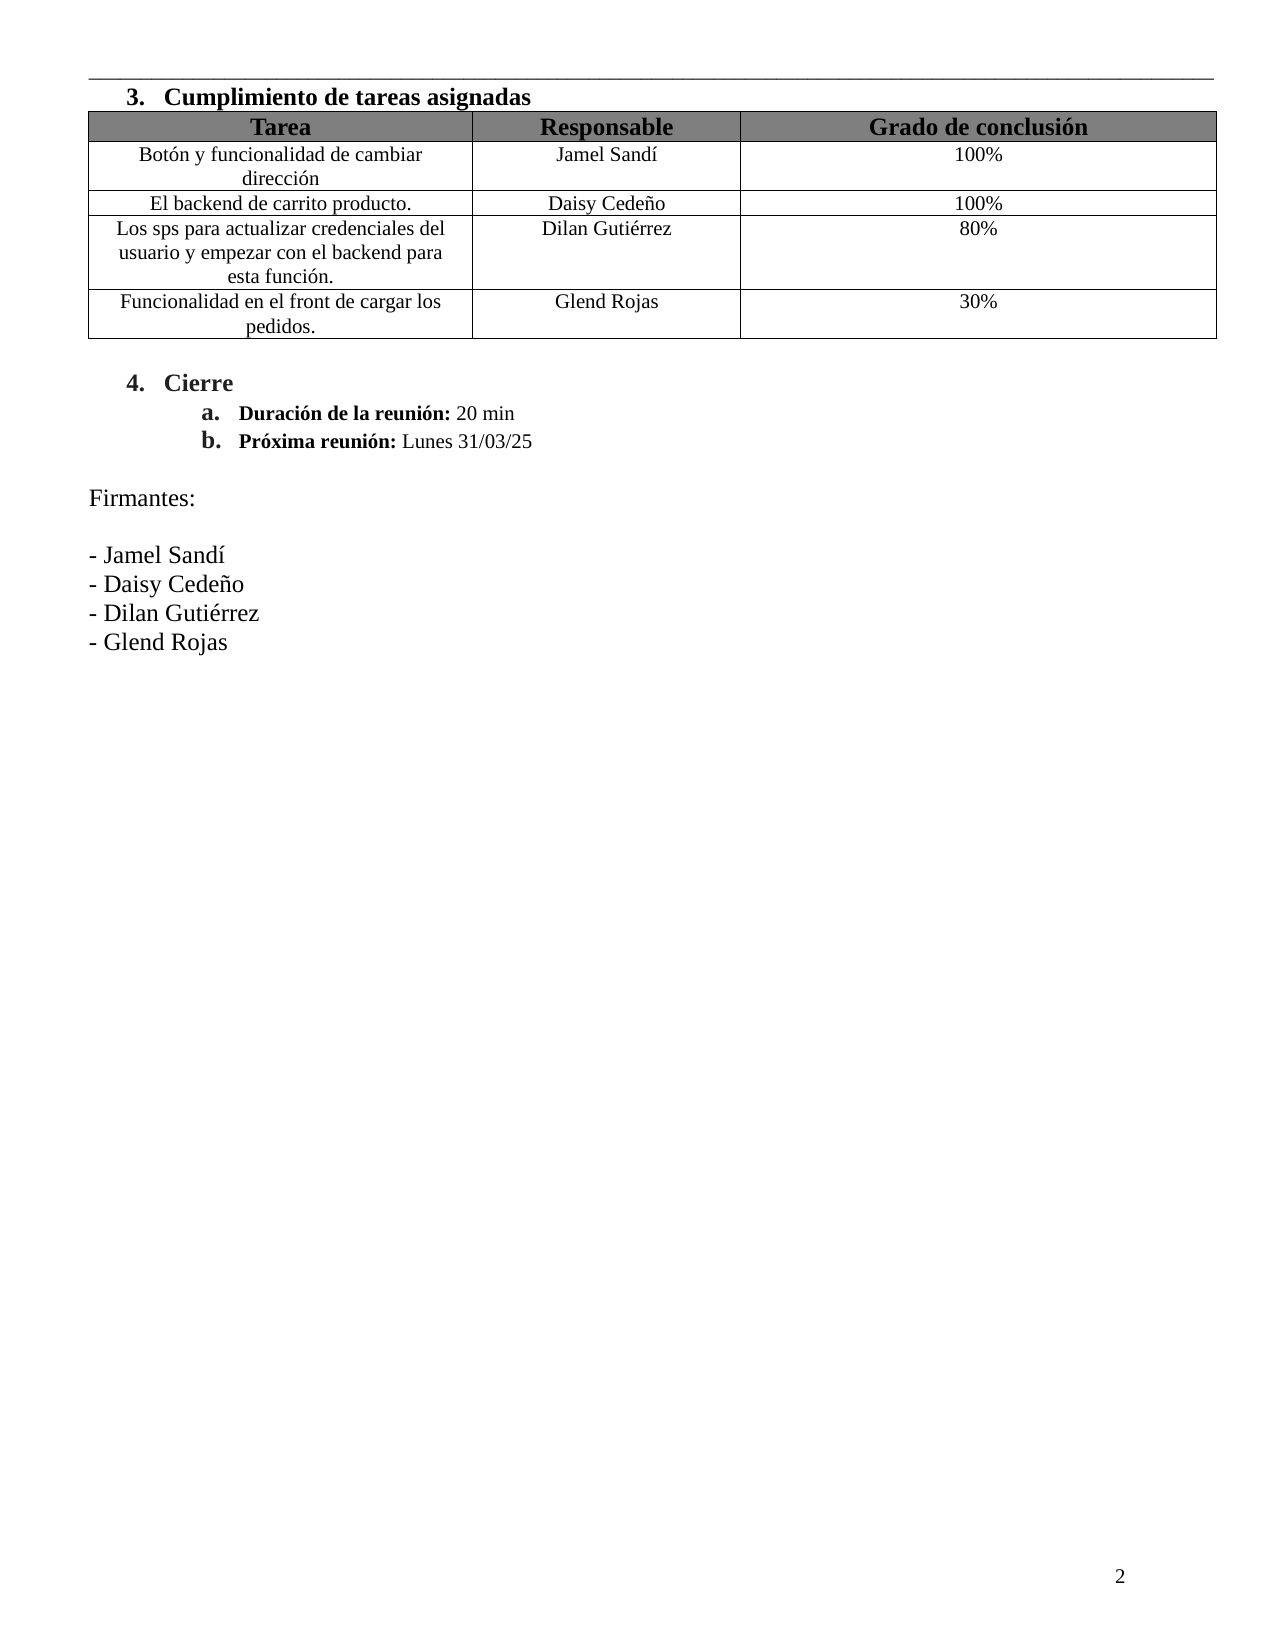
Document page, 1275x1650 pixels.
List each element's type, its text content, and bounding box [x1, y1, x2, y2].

table_cell El backend de carrito producto. [89, 191, 472, 215]
list Cumplimiento de tareas asignadas [126, 82, 1216, 111]
table_cell 100% [741, 142, 1216, 190]
table_cell 100% [741, 191, 1216, 215]
list Próxima reunión: Lunes 31/03/25 [201, 425, 1216, 454]
table_cell Dilan Gutiérrez [473, 216, 740, 288]
table_cell Los sps para actualizar credenciales del usuario y empezar con el backend para esta función. [89, 216, 472, 288]
table_cell Daisy Cedeño [473, 191, 740, 215]
table_header Responsable [473, 112, 740, 141]
table_cell Jamel Sandí [473, 142, 740, 190]
table_cell Glend Rojas [473, 290, 740, 338]
text - Glend Rojas [89, 627, 1216, 655]
table_cell Funcionalidad en el front de cargar los pedidos. [89, 290, 472, 338]
table_header Tarea [89, 112, 472, 141]
table_cell 80% [741, 216, 1216, 288]
list Cierre [126, 368, 1216, 397]
text - Jamel Sandí - Daisy Cedeño - Dilan Gutiérrez [89, 512, 1216, 627]
table_header Grado de conclusión [741, 112, 1216, 141]
table_cell 30% [741, 290, 1216, 338]
table_cell Botón y funcionalidad de cambiar dirección [89, 142, 472, 190]
text Firmantes: [89, 483, 1216, 512]
list Duración de la reunión: 20 min [201, 397, 1216, 425]
